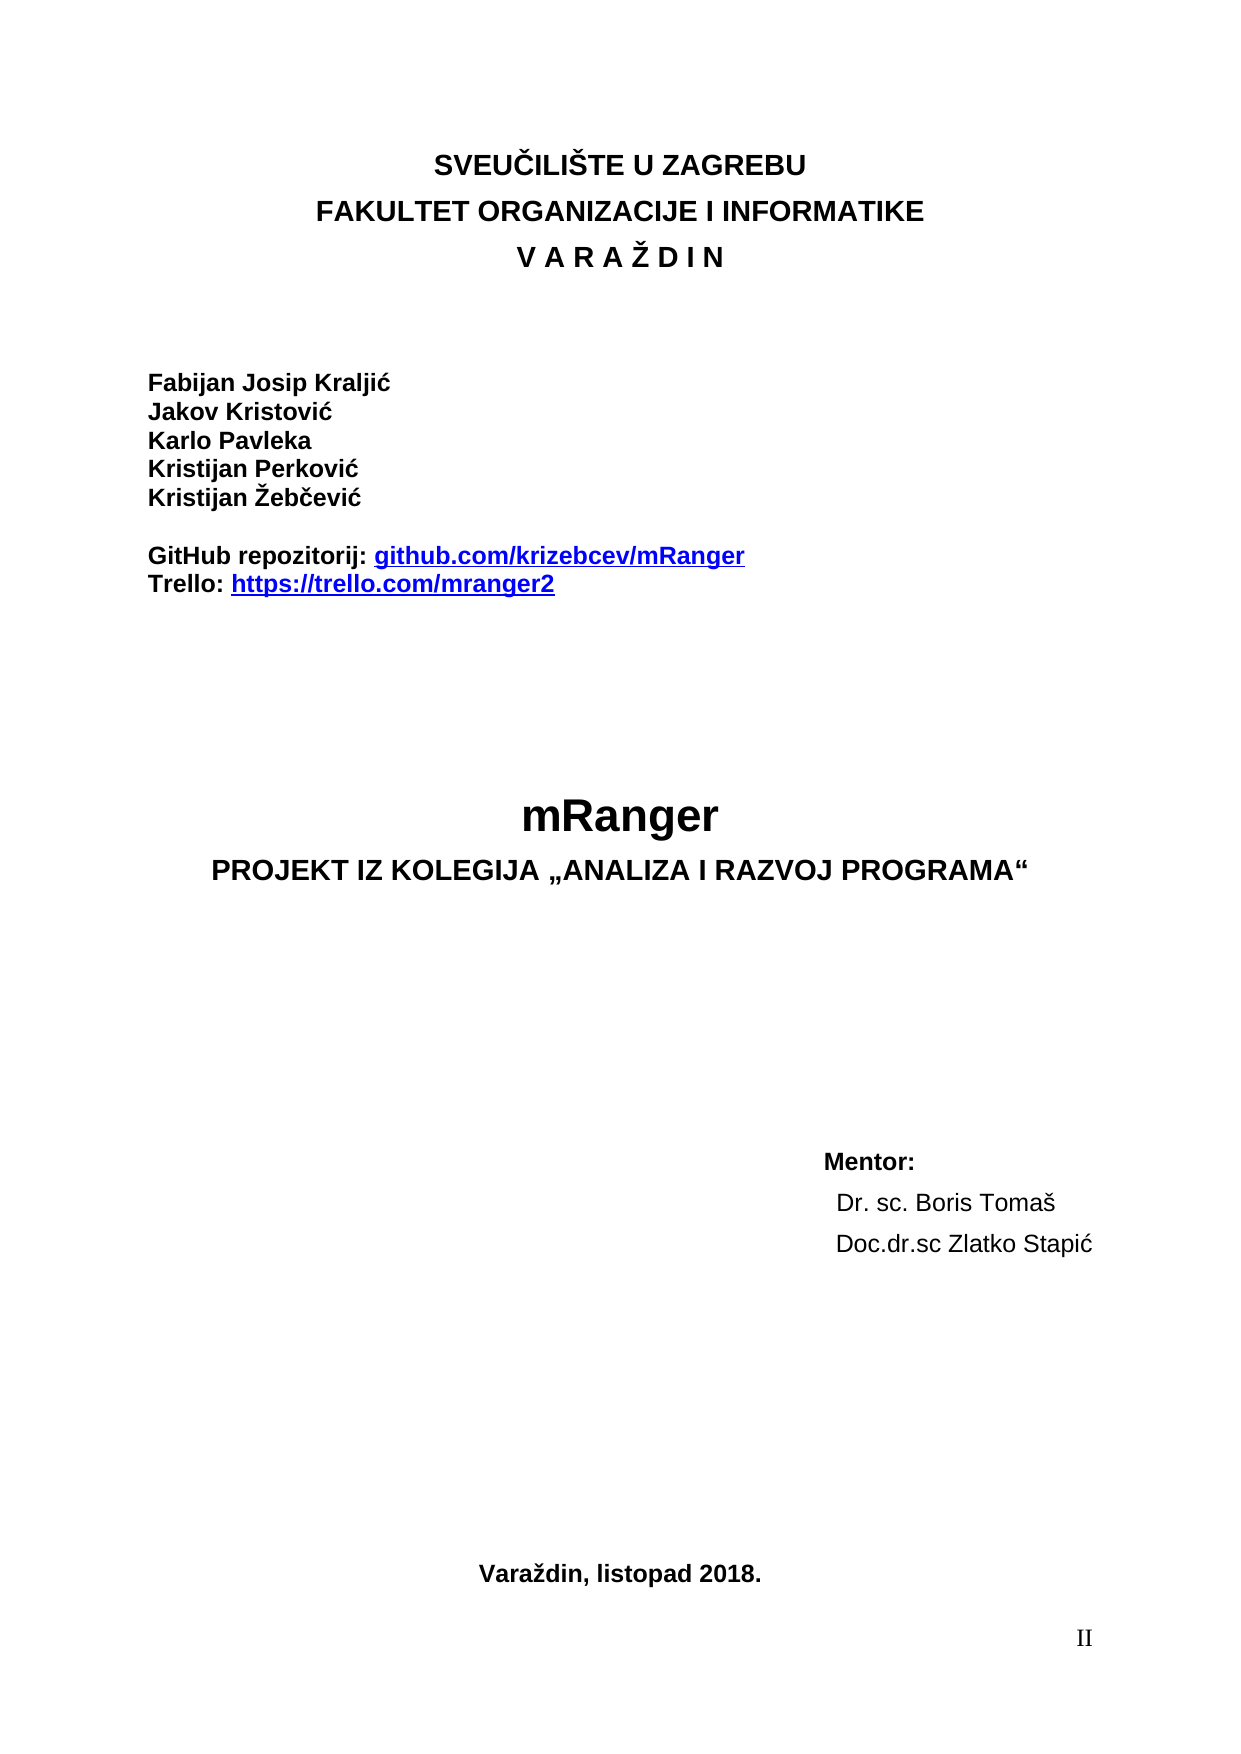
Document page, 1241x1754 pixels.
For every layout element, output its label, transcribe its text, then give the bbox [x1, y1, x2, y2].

text V A R A Ž D I N [148, 240, 1093, 273]
text Doc.dr.sc Zlatko Stapić [605, 1229, 1093, 1258]
text Kristijan Perković [148, 454, 1093, 483]
text Mentor: [738, 1147, 915, 1176]
text Jakov Kristović [148, 397, 1093, 426]
text FAKULTET ORGANIZACIJE I INFORMATIKE [148, 194, 1093, 227]
text Fabijan Josip Kraljić [148, 368, 1093, 397]
text Dr. sc. Boris Tomaš [605, 1188, 1093, 1217]
text SVEUČILIŠTE U ZAGREBU [148, 148, 1093, 181]
text PROJEKT IZ KOLEGIJA „Analiza i razvoj programa“ [148, 853, 1093, 887]
text Trello: https://trello.com/mranger2 [148, 569, 1093, 598]
text Kristijan Žebčević [148, 483, 1093, 512]
text GitHub repozitorij: github.com/krizebcev/mRanger [148, 541, 1093, 569]
text Varaždin, listopad 2018. [148, 1559, 1093, 1588]
text mRanger [148, 788, 1093, 841]
text Karlo Pavleka [148, 426, 1093, 454]
